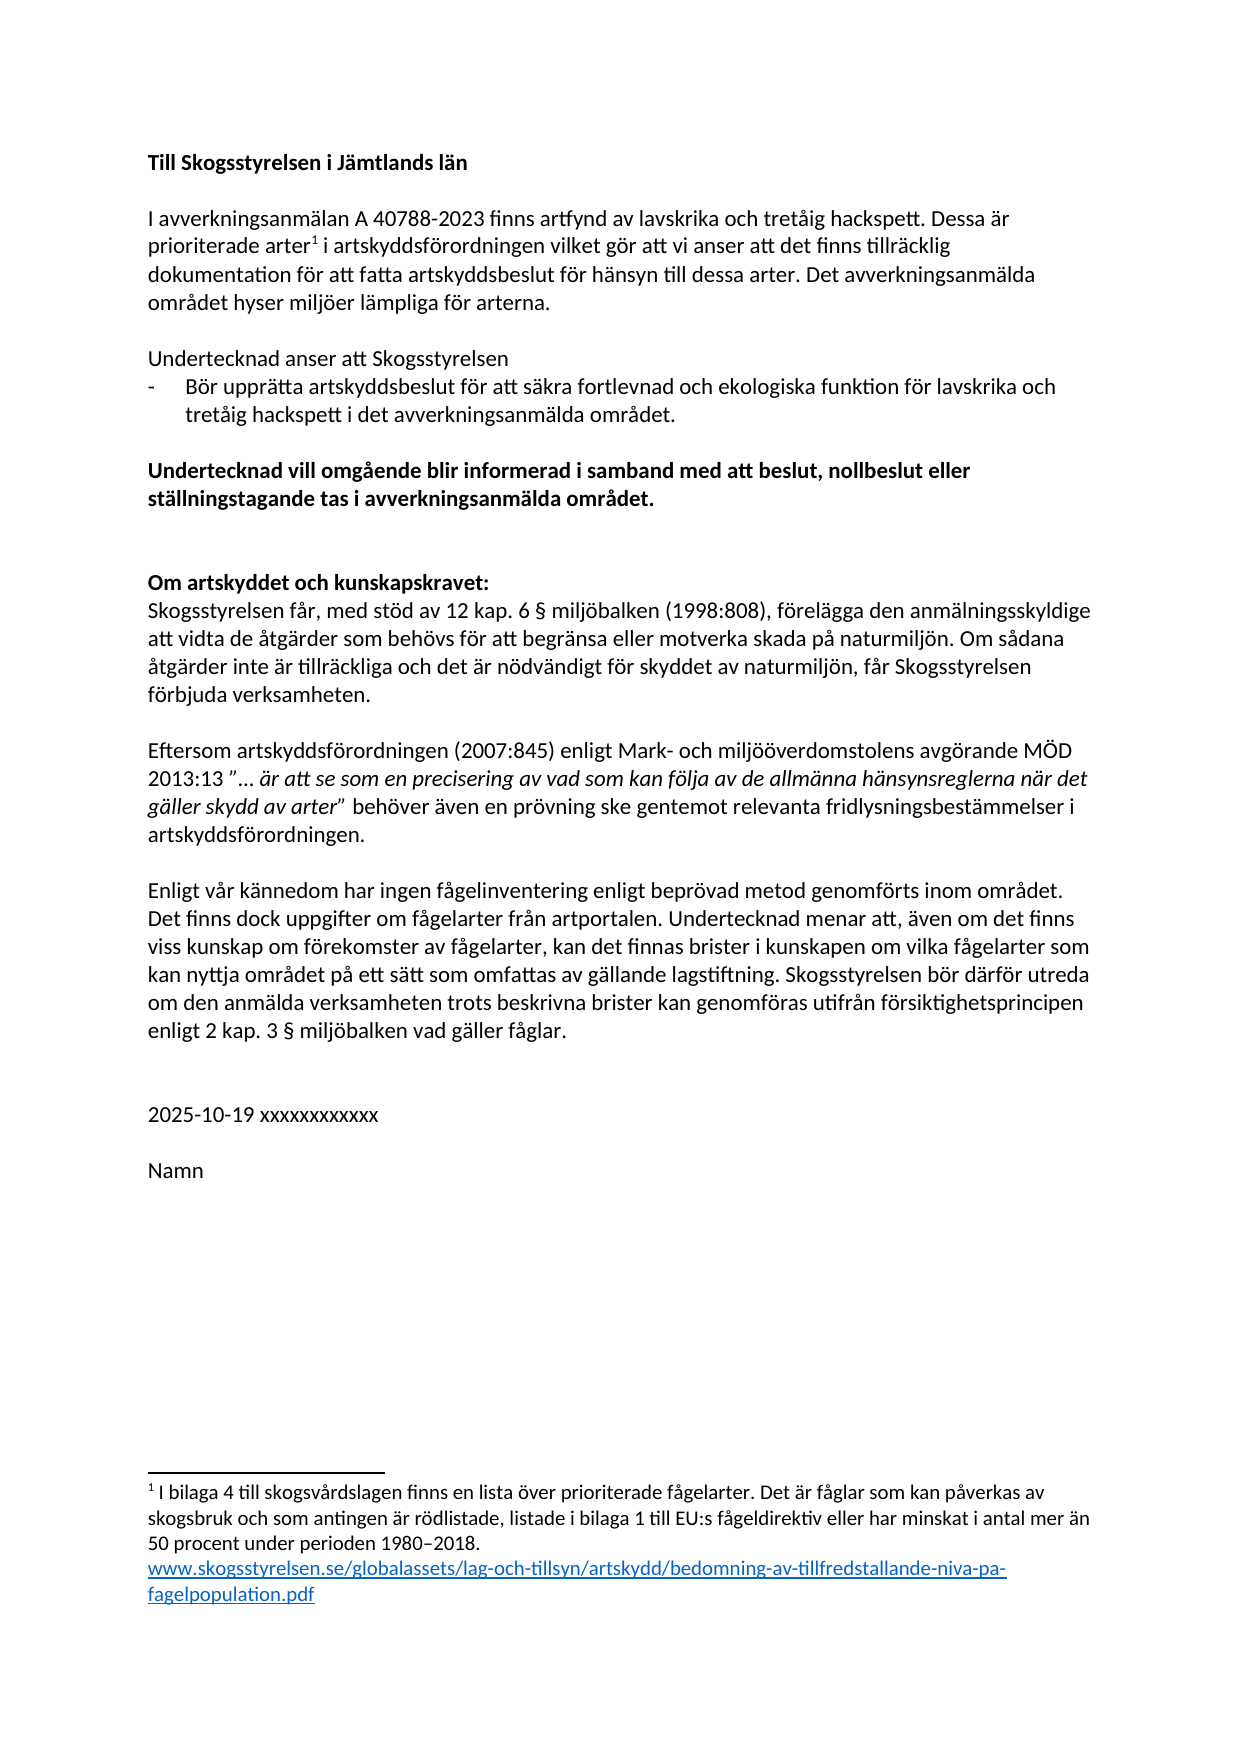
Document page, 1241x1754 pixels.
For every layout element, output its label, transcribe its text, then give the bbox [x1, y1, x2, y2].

text Om artskyddet och kunskapskravet: [148, 568, 1093, 596]
text Enligt vår kännedom har ingen fågelinventering enligt beprövad metod genomförts inom området. Det finns dock uppgifter om fågelarter från artportalen. Undertecknad menar att, även om det finns viss kunskap om förekomster av fågelarter, kan det finnas brister i kunskapen om vilka fågelarter som kan nyttja området på ett sätt som omfattas av gällande lagstiftning. Skogsstyrelsen bör därför utreda om den anmälda verksamheten trots beskrivna brister kan genomföras utifrån försiktighetsprincipen enligt 2 kap. 3 § miljöbalken vad gäller fåglar. [148, 876, 1093, 1044]
text Skogsstyrelsen får, med stöd av 12 kap. 6 § miljöbalken (1998:808), förelägga den anmälningsskyldige att vidta de åtgärder som behövs för att begränsa eller motverka skada på naturmiljön. Om sådana åtgärder inte är tillräckliga och det är nödvändigt för skyddet av naturmiljön, får Skogsstyrelsen förbjuda verksamheten. [148, 596, 1093, 708]
text Undertecknad vill omgående blir informerad i samband med att beslut, nollbeslut eller ställningstagande tas i avverkningsanmälda området. [148, 456, 1093, 512]
text Till Skogsstyrelsen i Jämtlands län [148, 148, 1093, 176]
list Bör upprätta artskyddsbeslut för att säkra fortlevnad och ekologiska funktion för lavskrika och tretåig hackspett i det avverkningsanmälda området. [148, 372, 1093, 428]
text I avverkningsanmälan A 40788-2023 finns artfynd av lavskrika och tretåig hackspett. Dessa är prioriterade arter i artskyddsförordningen vilket gör att vi anser att det finns tillräcklig dokumentation för att fatta artskyddsbeslut för hänsyn till dessa arter. Det avverkningsanmälda området hyser miljöer lämpliga för arterna. [148, 204, 1093, 316]
text gäller skydd av arter” behöver även en prövning ske gentemot relevanta fridlysningsbestämmelser i artskyddsförordningen. [148, 792, 1093, 848]
text Undertecknad anser att Skogsstyrelsen [148, 344, 1093, 372]
text 2025-10-19 xxxxxxxxxxxx [148, 1100, 1093, 1128]
text Namn [148, 1156, 1093, 1184]
text Eftersom artskyddsförordningen (2007:845) enligt Mark- och miljööverdomstolens avgörande MÖD 2013:13 ”… är att se som en precisering av vad som kan följa av de allmänna hänsynsreglerna när det [148, 736, 1093, 792]
